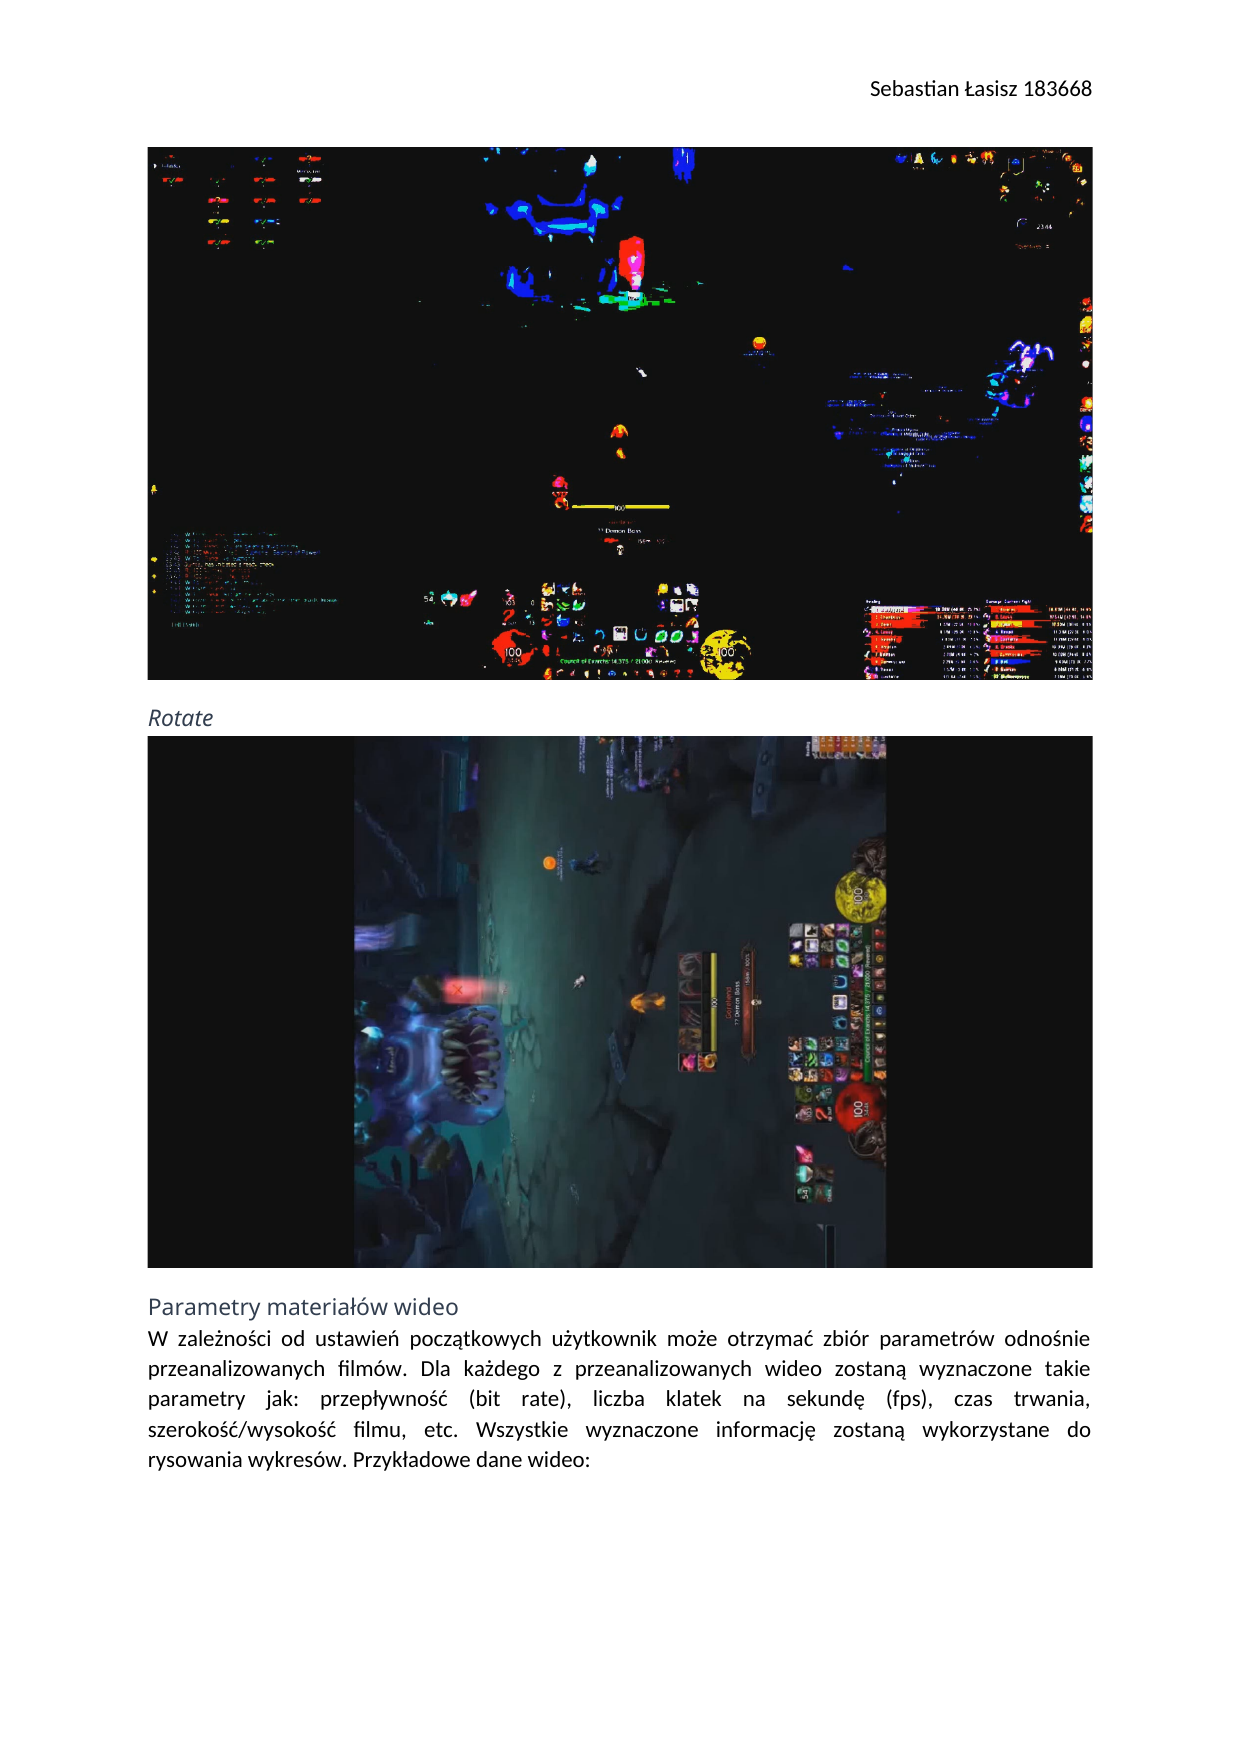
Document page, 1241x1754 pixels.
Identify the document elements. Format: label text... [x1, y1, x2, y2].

picture [147, 147, 1093, 680]
subtitle Rotate [148, 702, 1092, 733]
picture [147, 736, 1093, 1268]
text W zależności od ustawień początkowych użytkownik może otrzymać zbiór parametrów odnośnie przeanalizowanych filmów. Dla każdego z przeanalizowanych wideo zostaną wyznaczone takie parametry jak: przepływność (bit rate), liczba klatek na sekundę (fps), czas trwania, szerokość/wysokość filmu, etc. Wszystkie wyznaczone informację zostaną wykorzystane do rysowania wykresów. Przykładowe dane wideo: [148, 1324, 1092, 1473]
subtitle Parametry materiałów wideo [148, 1290, 1092, 1322]
